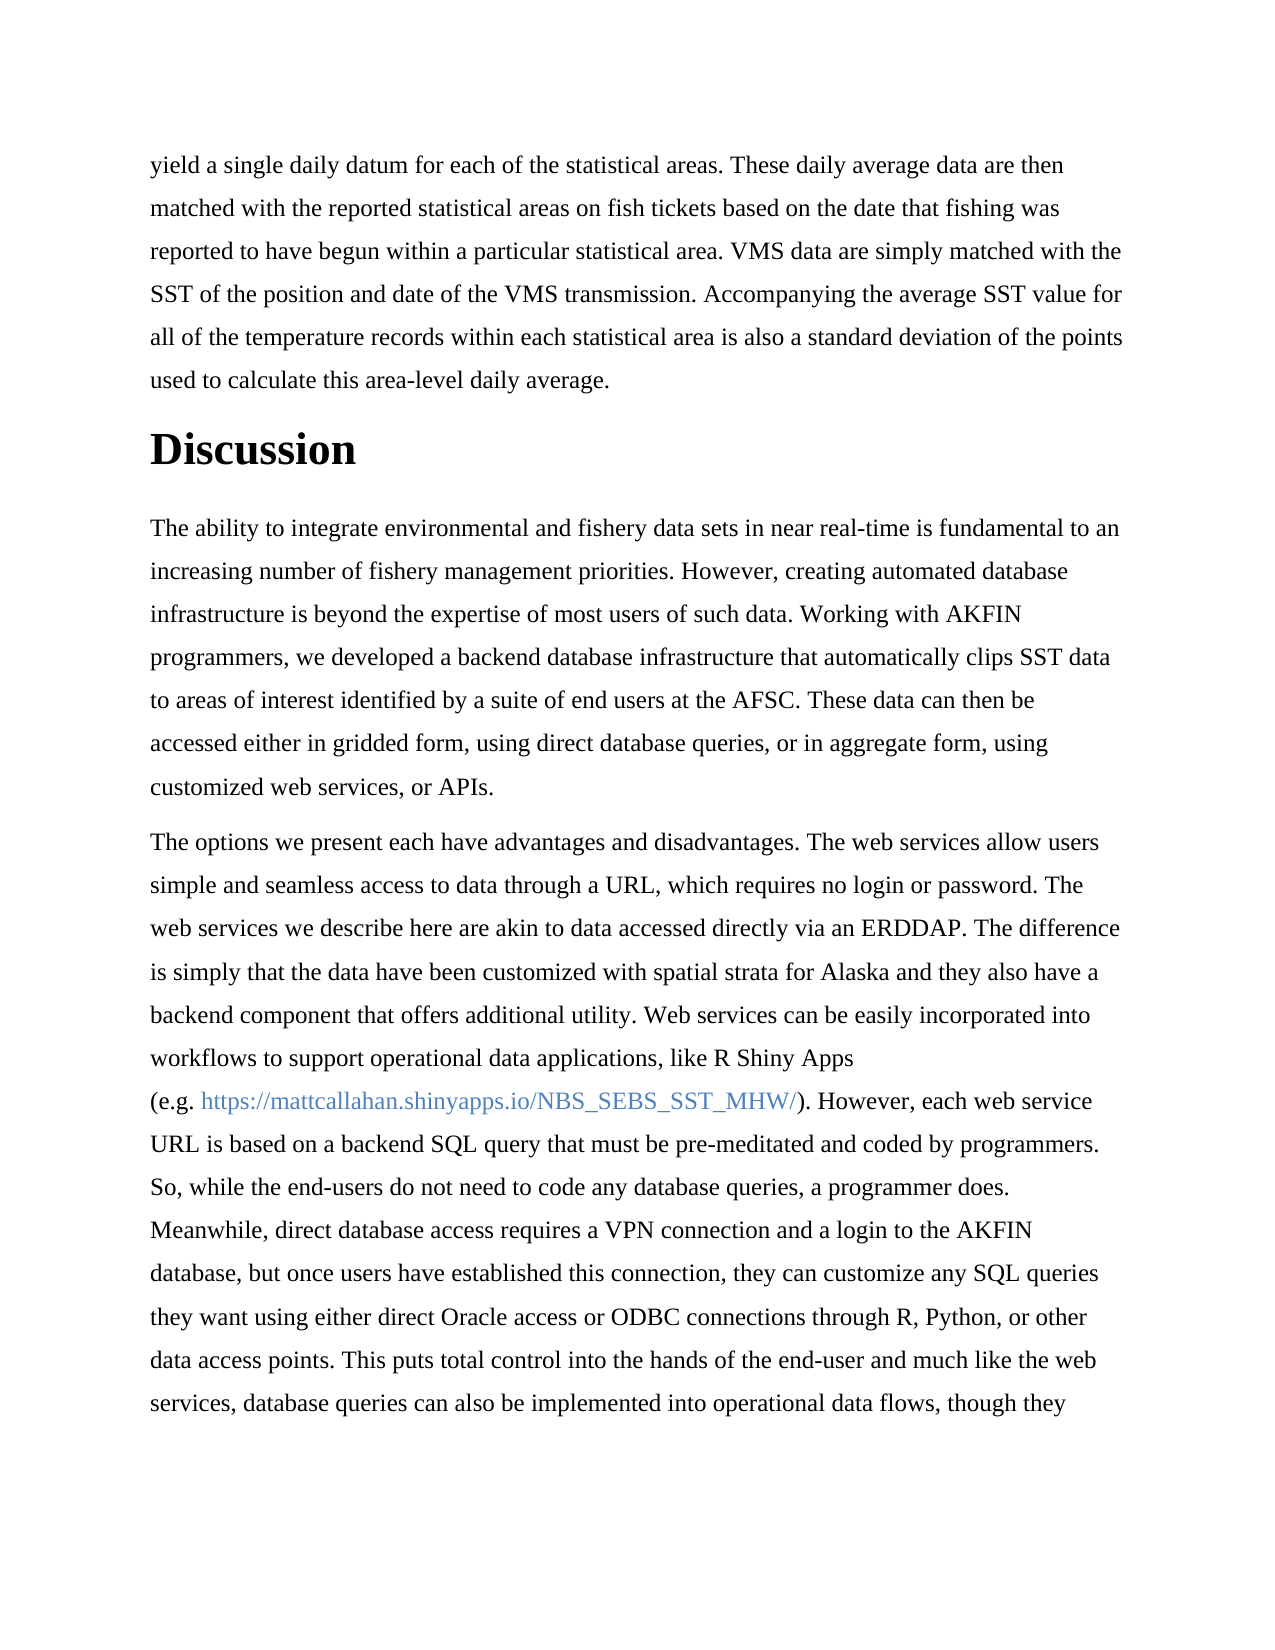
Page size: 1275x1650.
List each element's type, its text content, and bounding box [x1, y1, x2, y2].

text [150, 150, 1125, 394]
text The ability to integrate environmental and fishery data sets in near real-time is fundamental to an increasing number of fishery management priorities. However, creating automated database infrastructure is beyond the expertise of most users of such data. Working with AKFIN programmers, we developed a backend database infrastructure that automatically clips SST data to areas of interest identified by a suite of end users at the AFSC. These data can then be accessed either in gridded form, using direct database queries, or in aggregate form, using customized web services, or APIs. [150, 513, 1125, 800]
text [150, 827, 1125, 1417]
subtitle Discussion [150, 421, 1125, 474]
